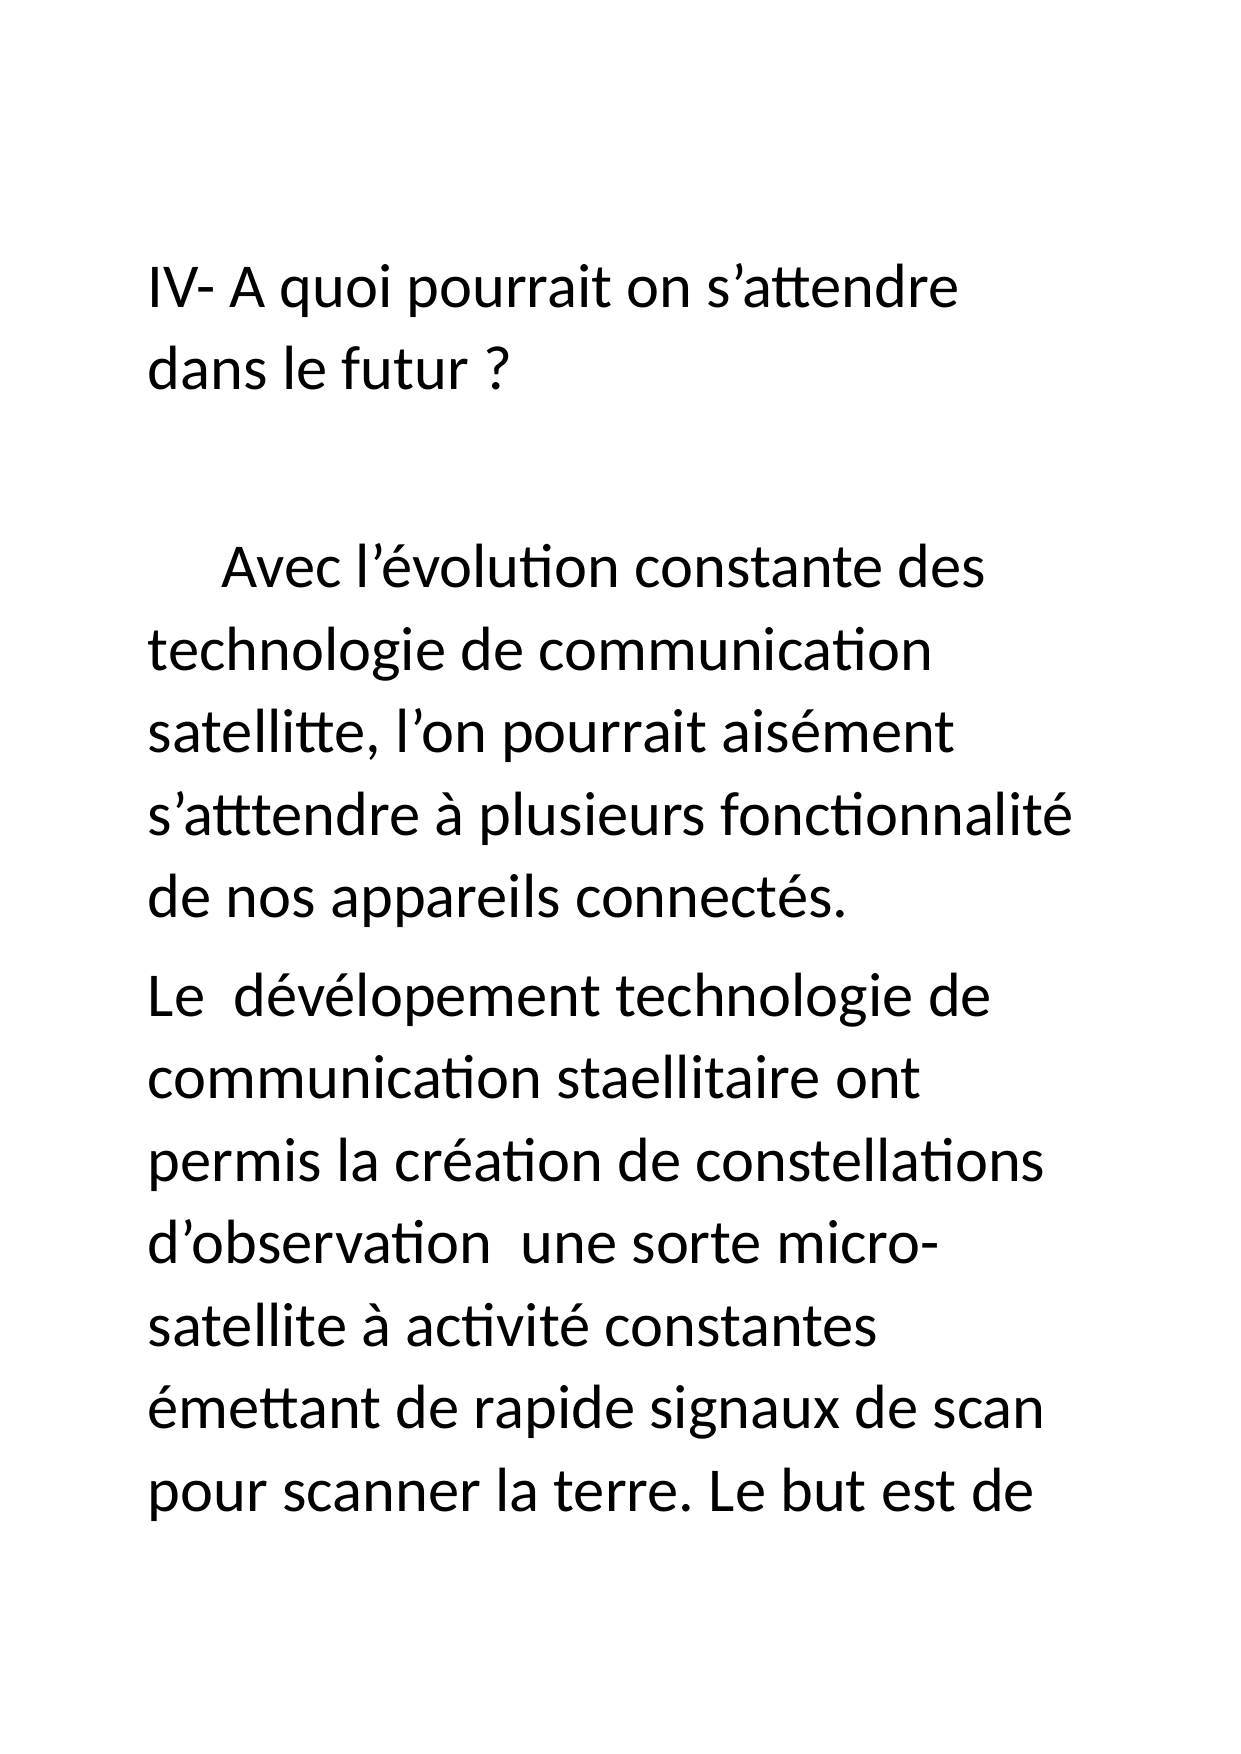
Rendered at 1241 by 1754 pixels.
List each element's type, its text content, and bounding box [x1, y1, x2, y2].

text IV- A quoi pourrait on s’attendre dans le futur ? [148, 247, 1093, 405]
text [148, 956, 1093, 1527]
text Avec l’évolution constante des technologie de communication satellitte, l’on pourrait aisément s’atttendre à plusieurs fonctionnalité de nos appareils connectés. [148, 527, 1093, 933]
